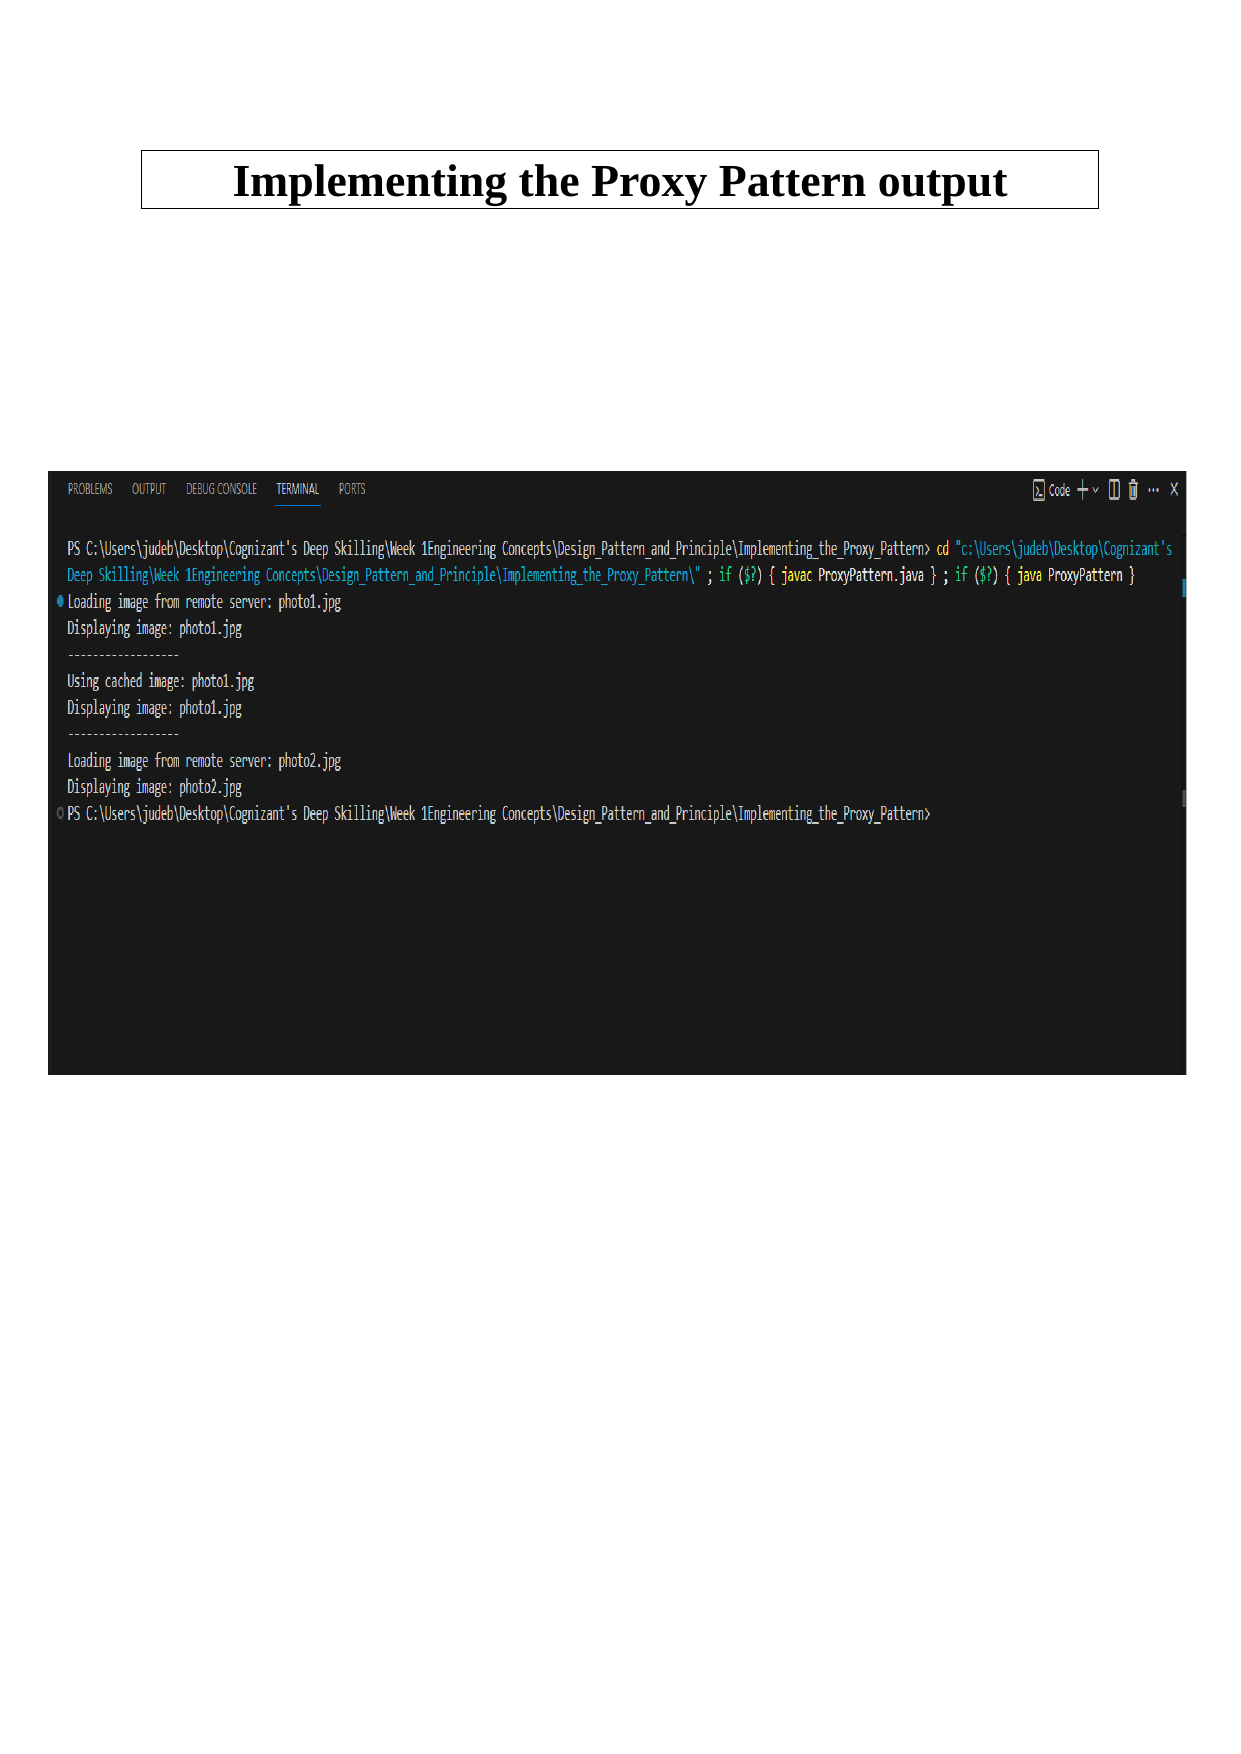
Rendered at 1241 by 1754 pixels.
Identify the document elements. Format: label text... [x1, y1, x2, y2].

text Implementing the Proxy Pattern output [142, 151, 1098, 208]
picture [48, 471, 1187, 1075]
